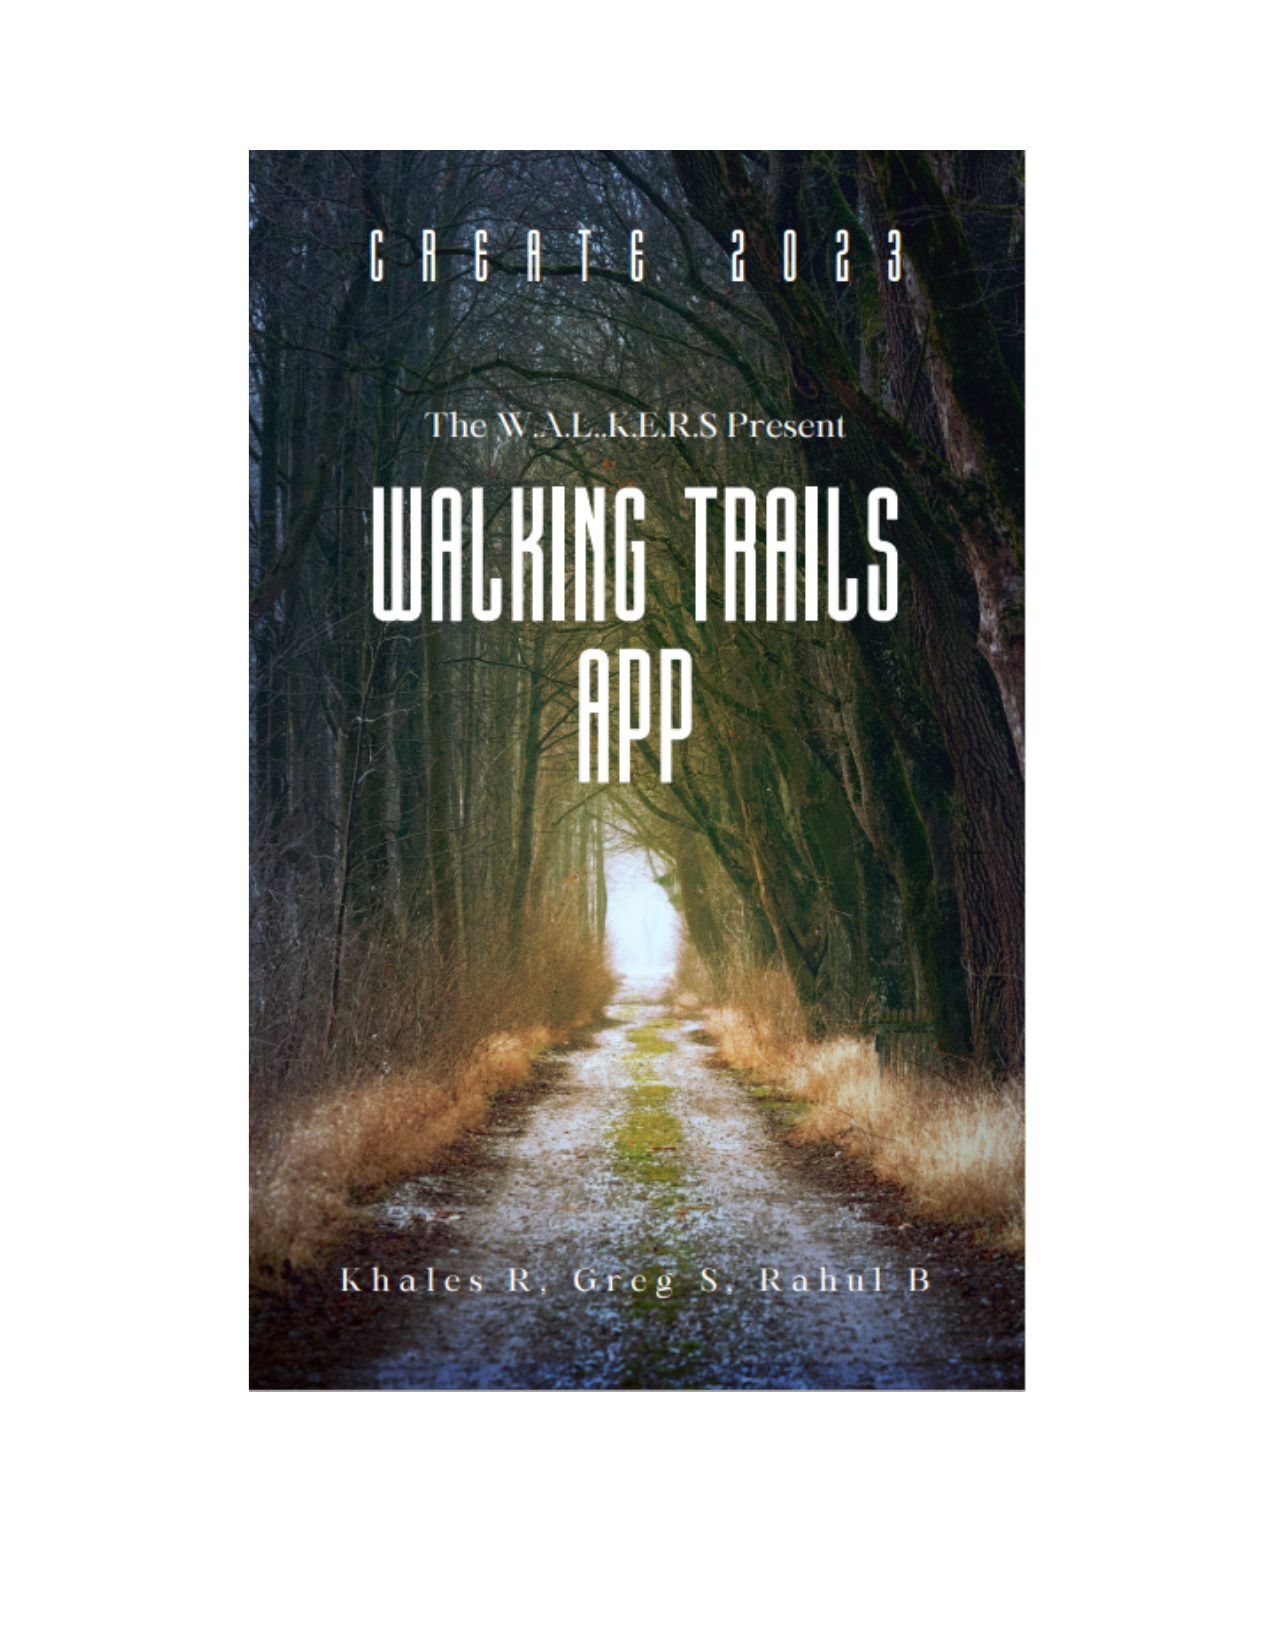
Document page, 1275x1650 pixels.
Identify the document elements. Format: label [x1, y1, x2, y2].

picture [248, 150, 1027, 1392]
